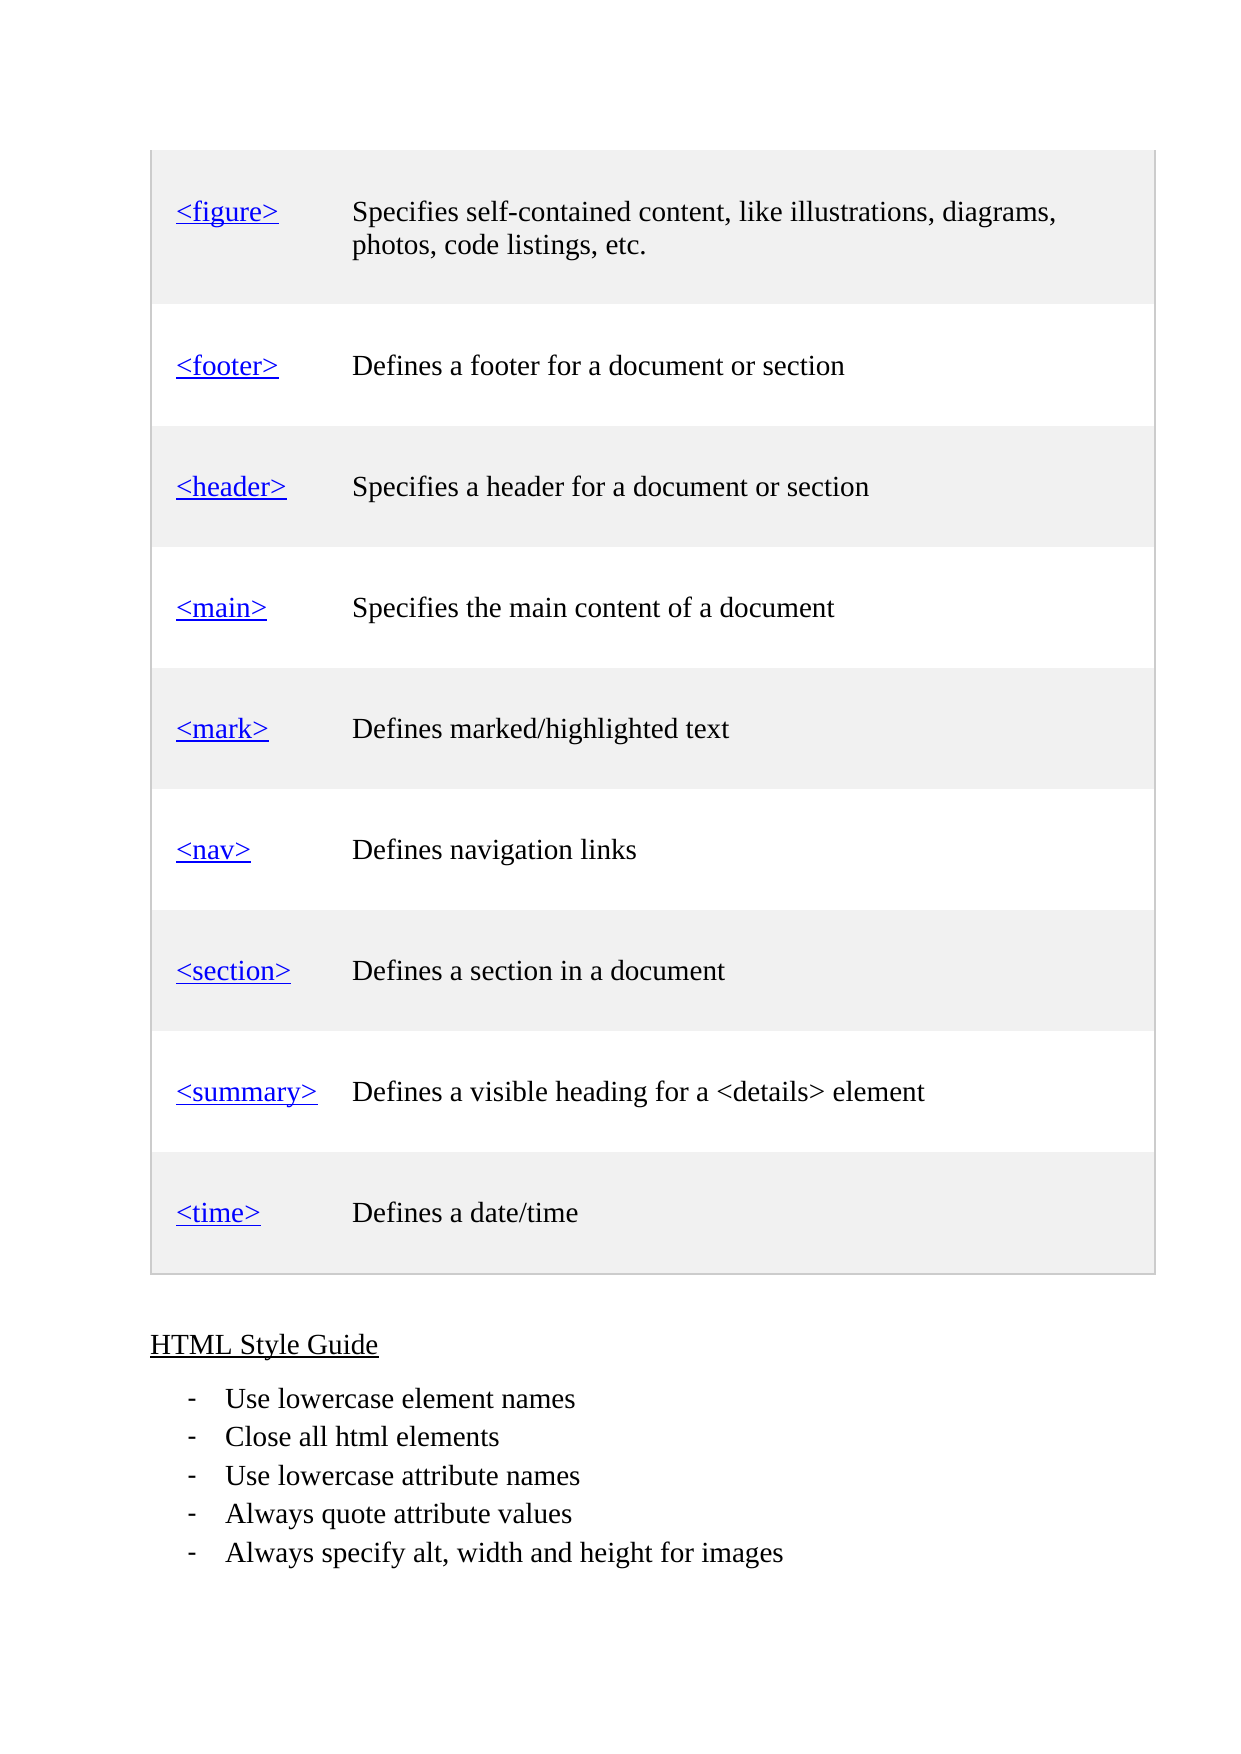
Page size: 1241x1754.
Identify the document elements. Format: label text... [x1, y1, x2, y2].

table_cell Specifies the main content of a document [339, 547, 1154, 668]
list Use lowercase attribute names [187, 1457, 1090, 1493]
table_cell <mark> [152, 668, 339, 789]
table_cell Specifies self-contained content, like illustrations, diagrams, photos, code listings, etc. [339, 150, 1154, 304]
table_cell Defines navigation links [339, 789, 1154, 910]
table_cell Defines a visible heading for a <details> element [339, 1031, 1154, 1152]
table_cell <nav> [152, 789, 339, 910]
table_cell <header> [152, 426, 339, 547]
list Always specify alt, width and height for images [187, 1534, 1090, 1569]
table_cell Defines marked/highlighted text [339, 668, 1154, 789]
table_cell <main> [152, 547, 339, 668]
table_cell Defines a section in a document [339, 910, 1154, 1031]
list Use lowercase element names [187, 1380, 1090, 1416]
text HTML Style Guide [150, 1327, 1090, 1361]
table_cell Specifies a header for a document or section [339, 426, 1154, 547]
table_cell Defines a footer for a document or section [339, 305, 1154, 426]
table_cell <time> [152, 1152, 339, 1273]
list Always quote attribute values [187, 1495, 1090, 1531]
table_cell <summary> [152, 1031, 339, 1152]
list Close all html elements [187, 1418, 1090, 1454]
table_cell Defines a date/time [339, 1152, 1154, 1273]
table_cell <footer> [152, 305, 339, 426]
table_cell <figure> [152, 150, 339, 304]
table_cell <section> [152, 910, 339, 1031]
